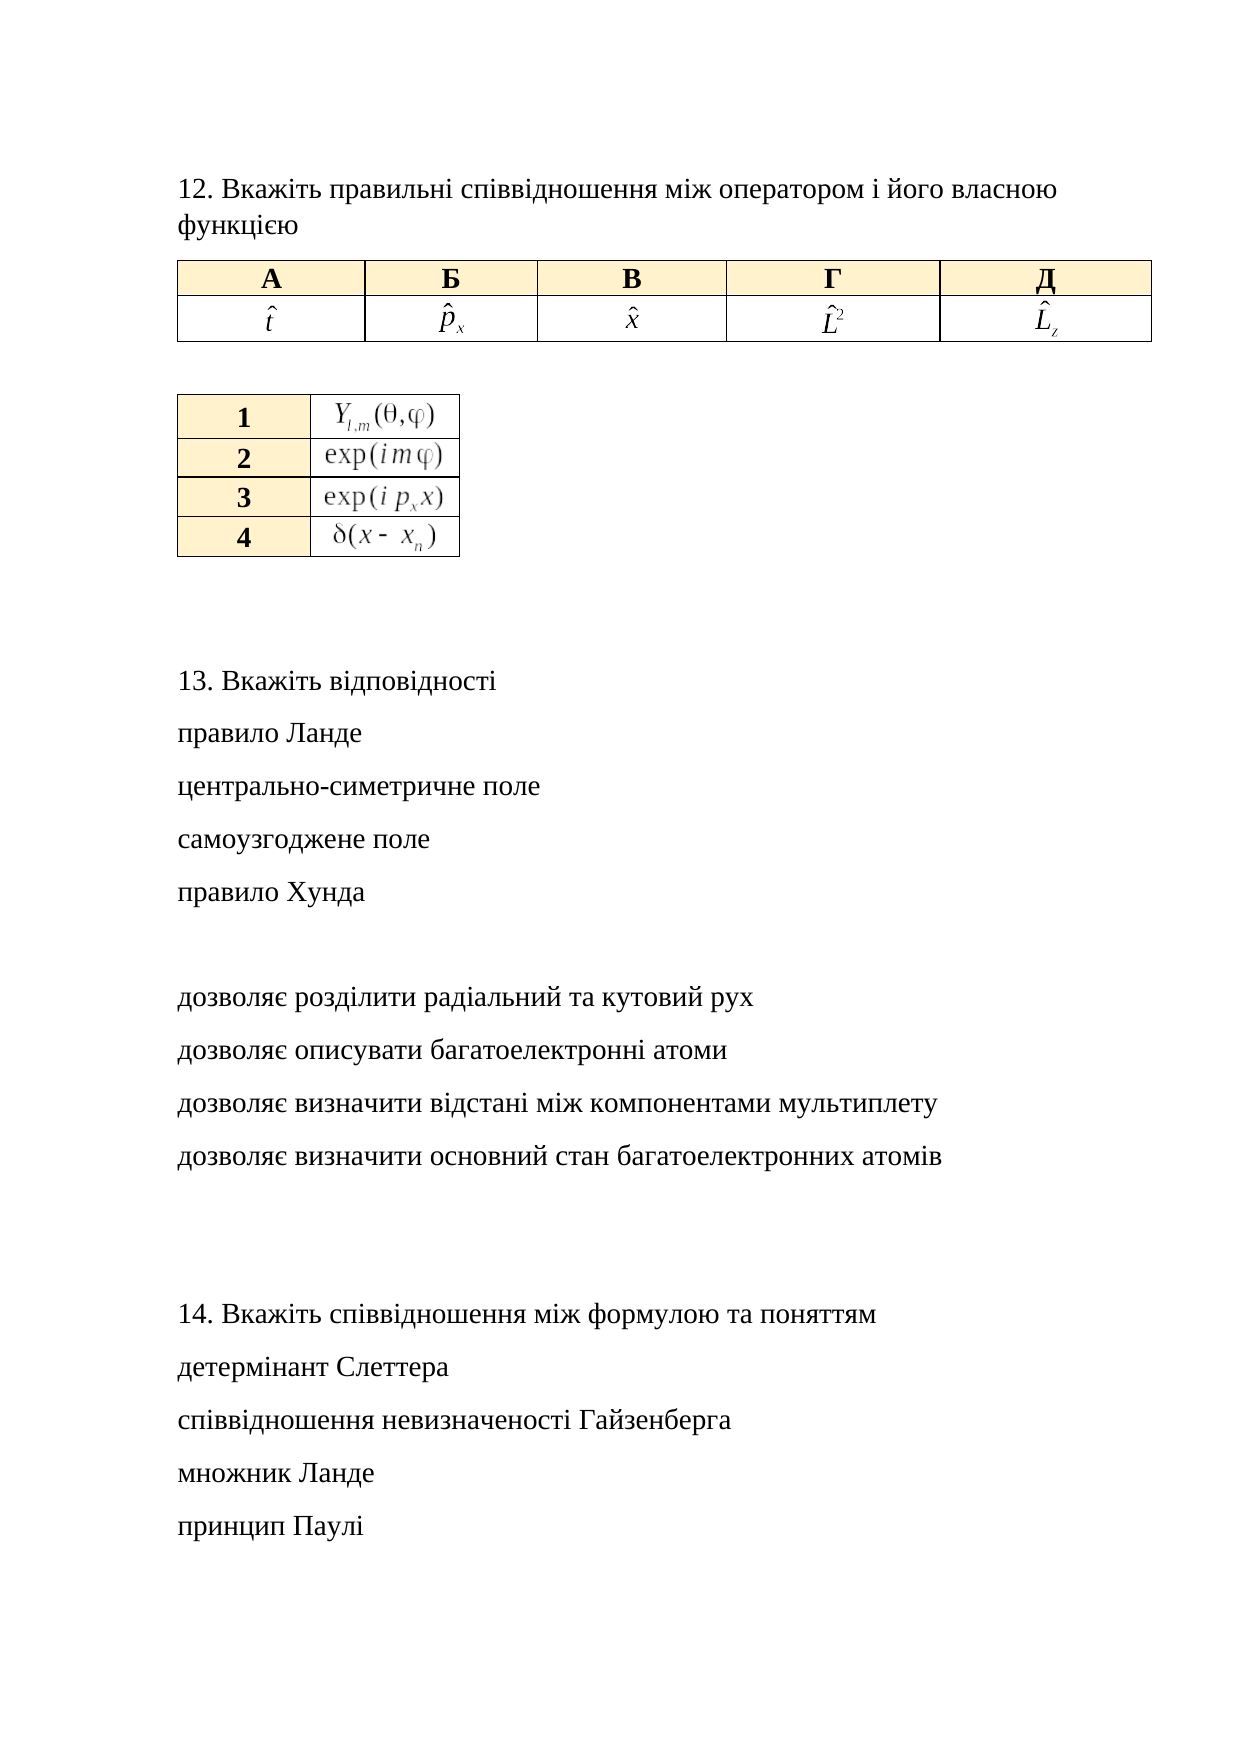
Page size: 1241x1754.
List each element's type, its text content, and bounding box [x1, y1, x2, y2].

text дозволяє визначити відстані між компонентами мультиплету [177, 1085, 1152, 1119]
table_header 1 [178, 395, 310, 438]
table_cell [311, 517, 459, 556]
table_cell [311, 478, 459, 516]
text самоузгоджене поле [177, 821, 1152, 855]
table_header Д [941, 261, 1151, 294]
table_header Г [727, 261, 939, 294]
table_header А [178, 261, 364, 294]
table_cell 3 [178, 478, 310, 516]
text множник Ланде [177, 1455, 1152, 1488]
table_cell 4 [178, 517, 310, 556]
text дозволяє описувати багатоелектронні атоми [177, 1032, 1152, 1066]
text правило Ланде [177, 716, 1152, 749]
table_cell [538, 296, 726, 341]
text детермінант Слеттера [177, 1349, 1152, 1383]
table_cell [311, 439, 459, 476]
table_cell [941, 296, 1151, 341]
text принцип Паулі [177, 1508, 1152, 1541]
text співвідношення невизначеності Гайзенберга [177, 1402, 1152, 1436]
table_cell [727, 296, 939, 341]
text 14. Вкажіть співвідношення між формулою та поняттям [177, 1296, 1152, 1330]
text дозволяє визначити основний стан багатоелектронних атомів [177, 1138, 1152, 1172]
table_cell [366, 296, 537, 341]
text 13. Вкажіть відповідності [177, 663, 1152, 696]
table_header [311, 395, 459, 438]
text правило Хунда [177, 874, 1152, 907]
text 12. Вкажіть правильні співвідношення між оператором і його власною функцією [177, 171, 1152, 241]
text центрально-симетричне поле [177, 768, 1152, 802]
table_header В [538, 261, 726, 294]
table_cell 2 [178, 439, 310, 476]
table_header Б [366, 261, 537, 294]
table_cell [178, 296, 364, 341]
text дозволяє розділити радіальний та кутовий рух [177, 979, 1152, 1013]
